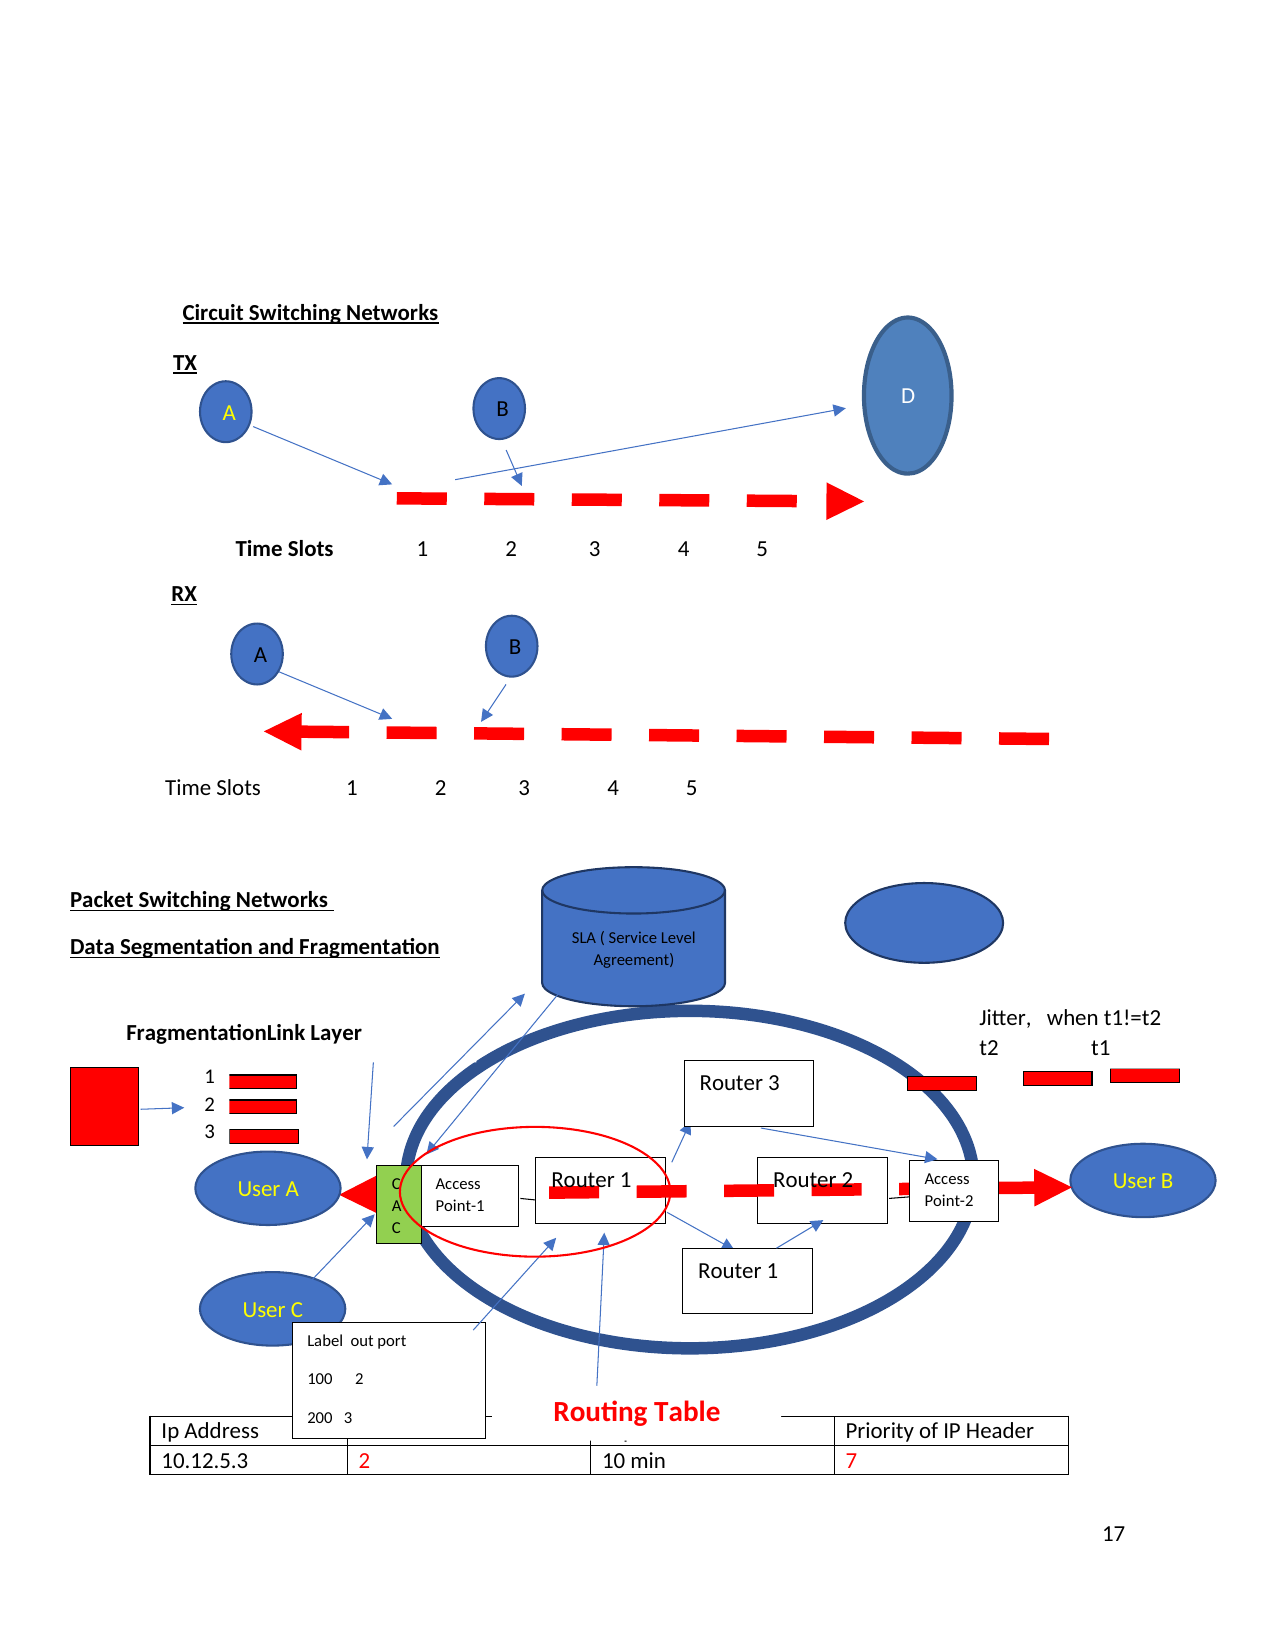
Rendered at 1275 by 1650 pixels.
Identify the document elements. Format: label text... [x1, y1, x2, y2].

table_header Priority of IP Header [835, 1417, 1068, 1445]
table_cell 10 min [591, 1446, 834, 1474]
table_cell 7 [835, 1446, 1068, 1474]
table_header Out Port [348, 1417, 590, 1445]
table_cell 2 [348, 1446, 590, 1474]
table_cell 10.12.5.3 [151, 1446, 347, 1474]
table_header Expiration Time [591, 1417, 834, 1445]
table_header Ip Address [151, 1417, 347, 1445]
